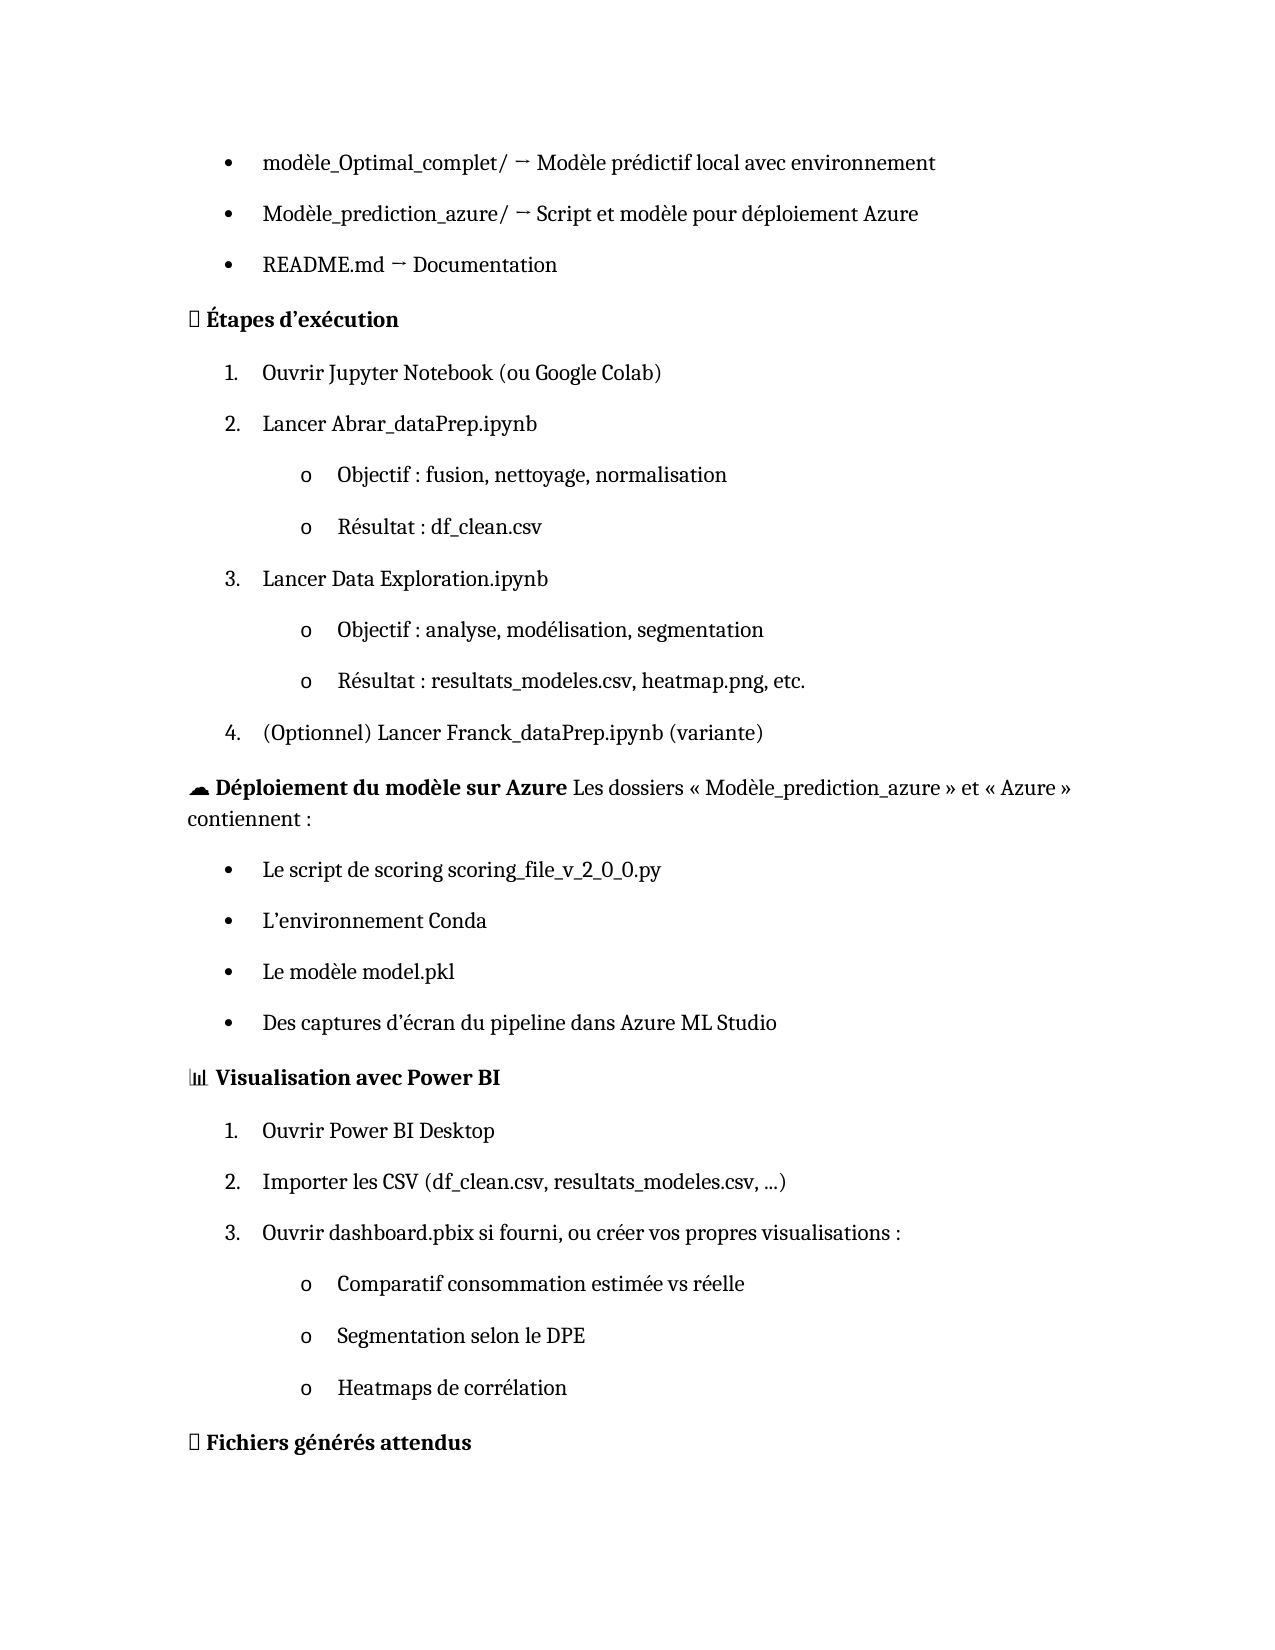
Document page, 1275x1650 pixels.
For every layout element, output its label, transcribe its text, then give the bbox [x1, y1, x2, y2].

list Objectif : fusion, nettoyage, normalisation [300, 462, 1087, 489]
list Ouvrir dashboard.pbix si fourni, ou créer vos propres visualisations : [225, 1220, 1087, 1246]
list Ouvrir Power BI Desktop [225, 1118, 1087, 1144]
list L’environnement Conda [225, 908, 1087, 934]
list Résultat : df_clean.csv [300, 514, 1087, 541]
list Segmentation selon le DPE [300, 1323, 1087, 1349]
text 📌 Fichiers générés attendus [187, 1426, 1087, 1457]
list Des captures d’écran du pipeline dans Azure ML Studio [225, 1010, 1087, 1036]
list Le modèle model.pkl [225, 959, 1087, 985]
list Importer les CSV (df_clean.csv, resultats_modeles.csv, ...) [225, 1169, 1087, 1195]
text 📊 Visualisation avec Power BI [187, 1061, 1087, 1092]
list Objectif : analyse, modélisation, segmentation [300, 616, 1087, 643]
list Modèle_prediction_azure/ → Script et modèle pour déploiement Azure [225, 201, 1087, 227]
text ☁️ Déploiement du modèle sur Azure Les dossiers « Modèle_prediction_azure » et « Azure » contiennent : [187, 771, 1087, 832]
list modèle_Optimal_complet/ → Modèle prédictif local avec environnement [225, 150, 1087, 176]
list Comparatif consommation estimée vs réelle [300, 1271, 1087, 1298]
list README.md → Documentation [225, 252, 1087, 278]
list Lancer Abrar_dataPrep.ipynb [225, 411, 1087, 437]
list Résultat : resultats_modeles.csv, heatmap.png, etc. [300, 668, 1087, 695]
list Heatmaps de corrélation [300, 1374, 1087, 1401]
list Lancer Data Exploration.ipynb [225, 565, 1087, 592]
list Ouvrir Jupyter Notebook (ou Google Colab) [225, 360, 1087, 386]
list (Optionnel) Lancer Franck_dataPrep.ipynb (variante) [225, 720, 1087, 746]
list Le script de scoring scoring_file_v_2_0_0.py [225, 857, 1087, 883]
text 🚀 Étapes d’exécution [187, 303, 1087, 334]
